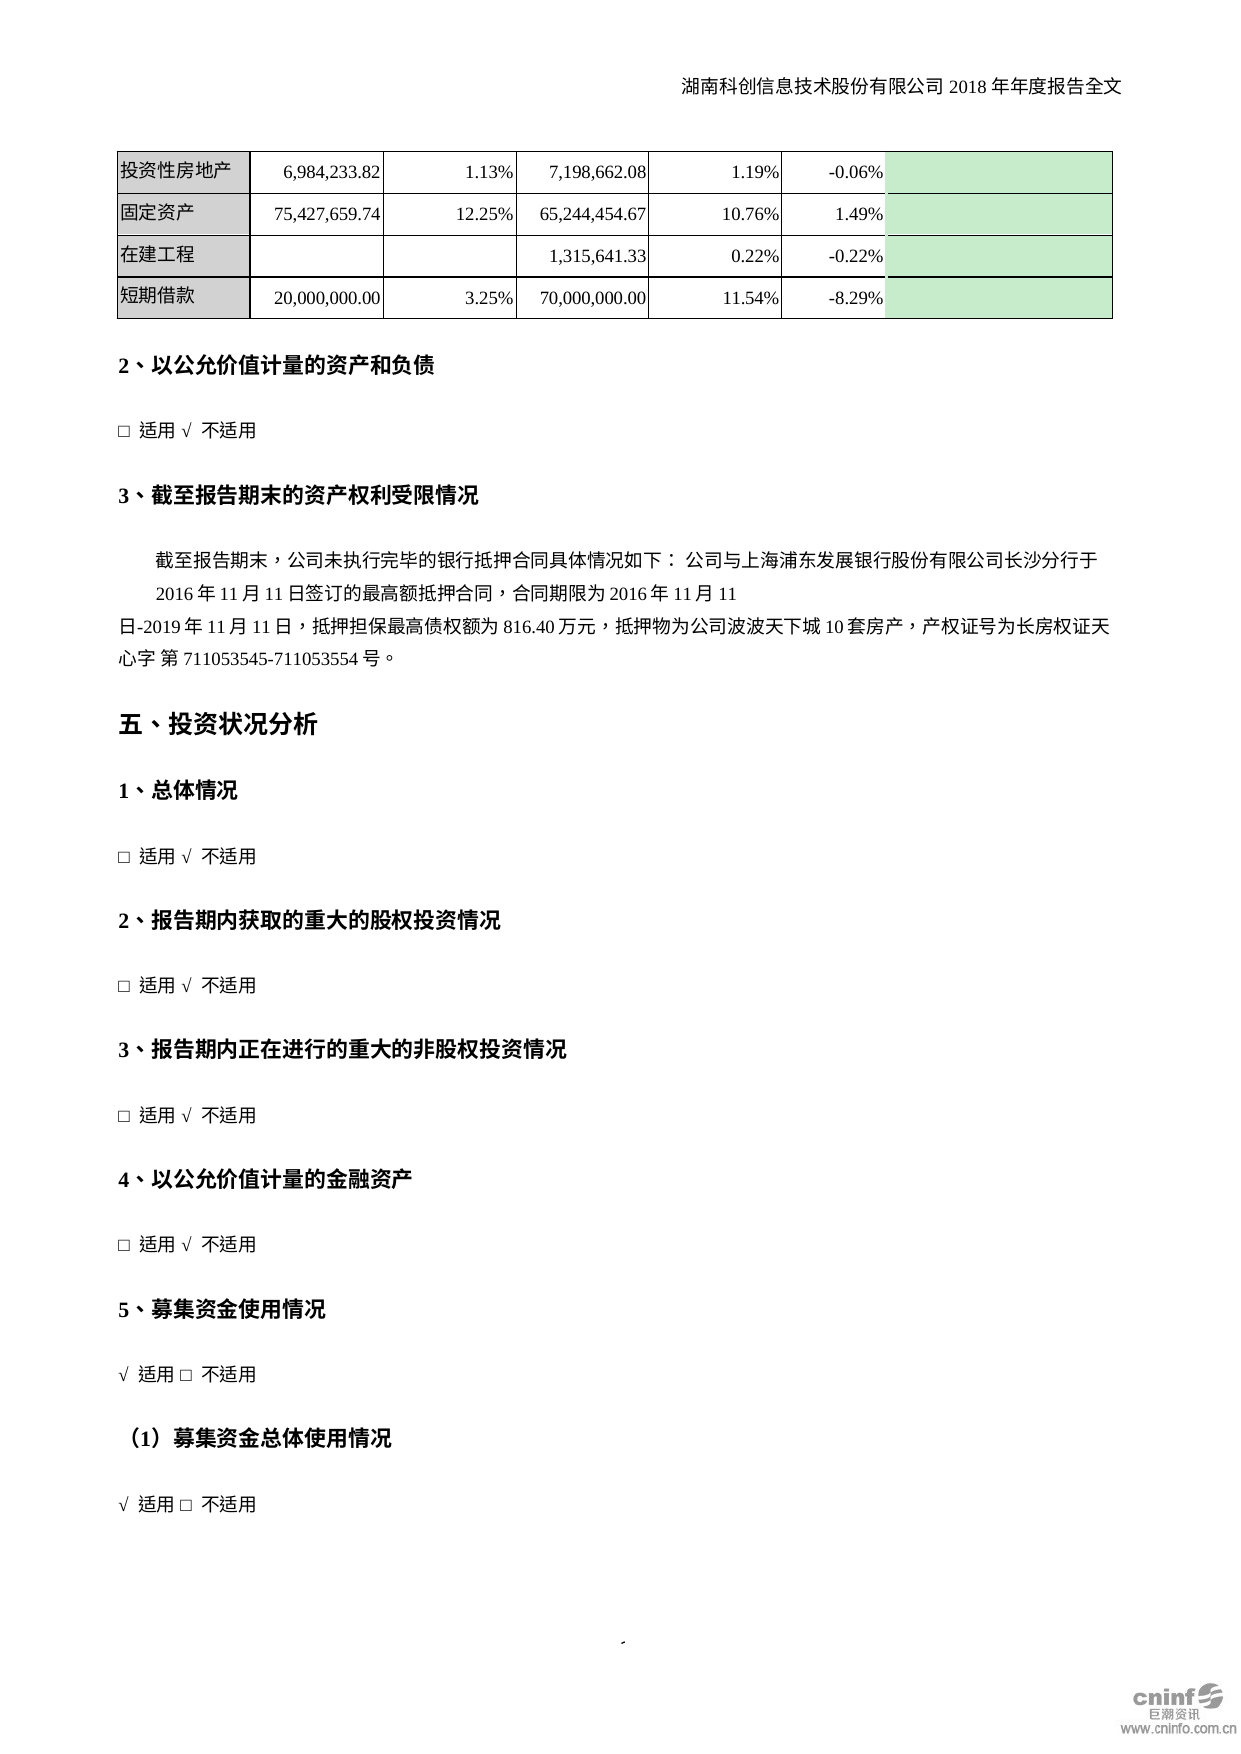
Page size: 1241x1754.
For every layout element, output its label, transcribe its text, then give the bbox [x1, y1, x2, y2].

table_cell 短期借款 [118, 278, 249, 318]
subtitle 1、总体情况 [118, 775, 1240, 805]
text □ 适用 √ 不适用 [118, 843, 1240, 868]
table_cell [251, 236, 383, 276]
table_cell -0.22% [782, 236, 885, 276]
text □ 适用 √ 不适用 [118, 972, 1240, 998]
subtitle 3、截至报告期末的资产权利受限情况 [118, 480, 1240, 509]
table_header -0.06% [782, 152, 885, 193]
table_header 7,198,662.08 [517, 152, 648, 193]
table_cell 10.76% [649, 194, 781, 234]
table_header 1.13% [384, 152, 516, 193]
table_cell 1,315,641.33 [517, 236, 648, 276]
subtitle 4、以公允价值计量的金融资产 [118, 1164, 1240, 1194]
text □ 适用 √ 不适用 [118, 418, 1240, 443]
table_header 6,984,233.82 [251, 152, 383, 193]
subtitle 五、投资状况分析 [118, 706, 1240, 740]
table_cell [888, 194, 1112, 234]
text 日-2019年11月11日，抵押担保最高债权额为816.40万元，抵押物为公司波波天下城10套房产，产权证号为长房权证天心字 第711053545-711053554号。 [118, 614, 1114, 671]
table_header 1.19% [649, 152, 781, 193]
text □ 适用 √ 不适用 [118, 1232, 1240, 1257]
text √ 适用 □ 不适用 [118, 1491, 1240, 1516]
table_header 投资性房地产 [118, 152, 249, 193]
table_cell [888, 236, 1112, 276]
table_cell 65,244,454.67 [517, 194, 648, 234]
table_cell 3.25% [384, 278, 516, 318]
subtitle 5、募集资金使用情况 [118, 1294, 1240, 1323]
subtitle 2、报告期内获取的重大的股权投资情况 [118, 905, 1240, 935]
text 截至报告期末，公司未执行完毕的银行抵押合同具体情况如下： 公司与上海浦东发展银行股份有限公司长沙分行于2016年11月11日签订的最高额抵押合同，合同期限为2016年11月11 [156, 547, 1114, 606]
table_cell 75,427,659.74 [251, 194, 383, 234]
table_cell 20,000,000.00 [251, 278, 383, 318]
picture [1115, 1680, 1240, 1737]
table_cell 1.49% [782, 194, 885, 234]
subtitle （1）募集资金总体使用情况 [118, 1423, 1240, 1453]
table_cell 11.54% [649, 278, 781, 318]
subtitle 2、以公允价值计量的资产和负债 [118, 350, 1240, 380]
table_cell 在建工程 [118, 236, 249, 276]
table_cell [384, 236, 516, 276]
table_cell [888, 278, 1112, 318]
subtitle 3、报告期内正在进行的重大的非股权投资情况 [118, 1034, 1240, 1064]
text √ 适用 □ 不适用 [118, 1361, 1240, 1387]
table_cell 固定资产 [118, 194, 249, 234]
table_cell 0.22% [649, 236, 781, 276]
table_cell 12.25% [384, 194, 516, 234]
text □ 适用 √ 不适用 [118, 1102, 1240, 1128]
table_cell -8.29% [782, 278, 885, 318]
table_header [888, 152, 1112, 193]
table_cell 70,000,000.00 [517, 278, 648, 318]
